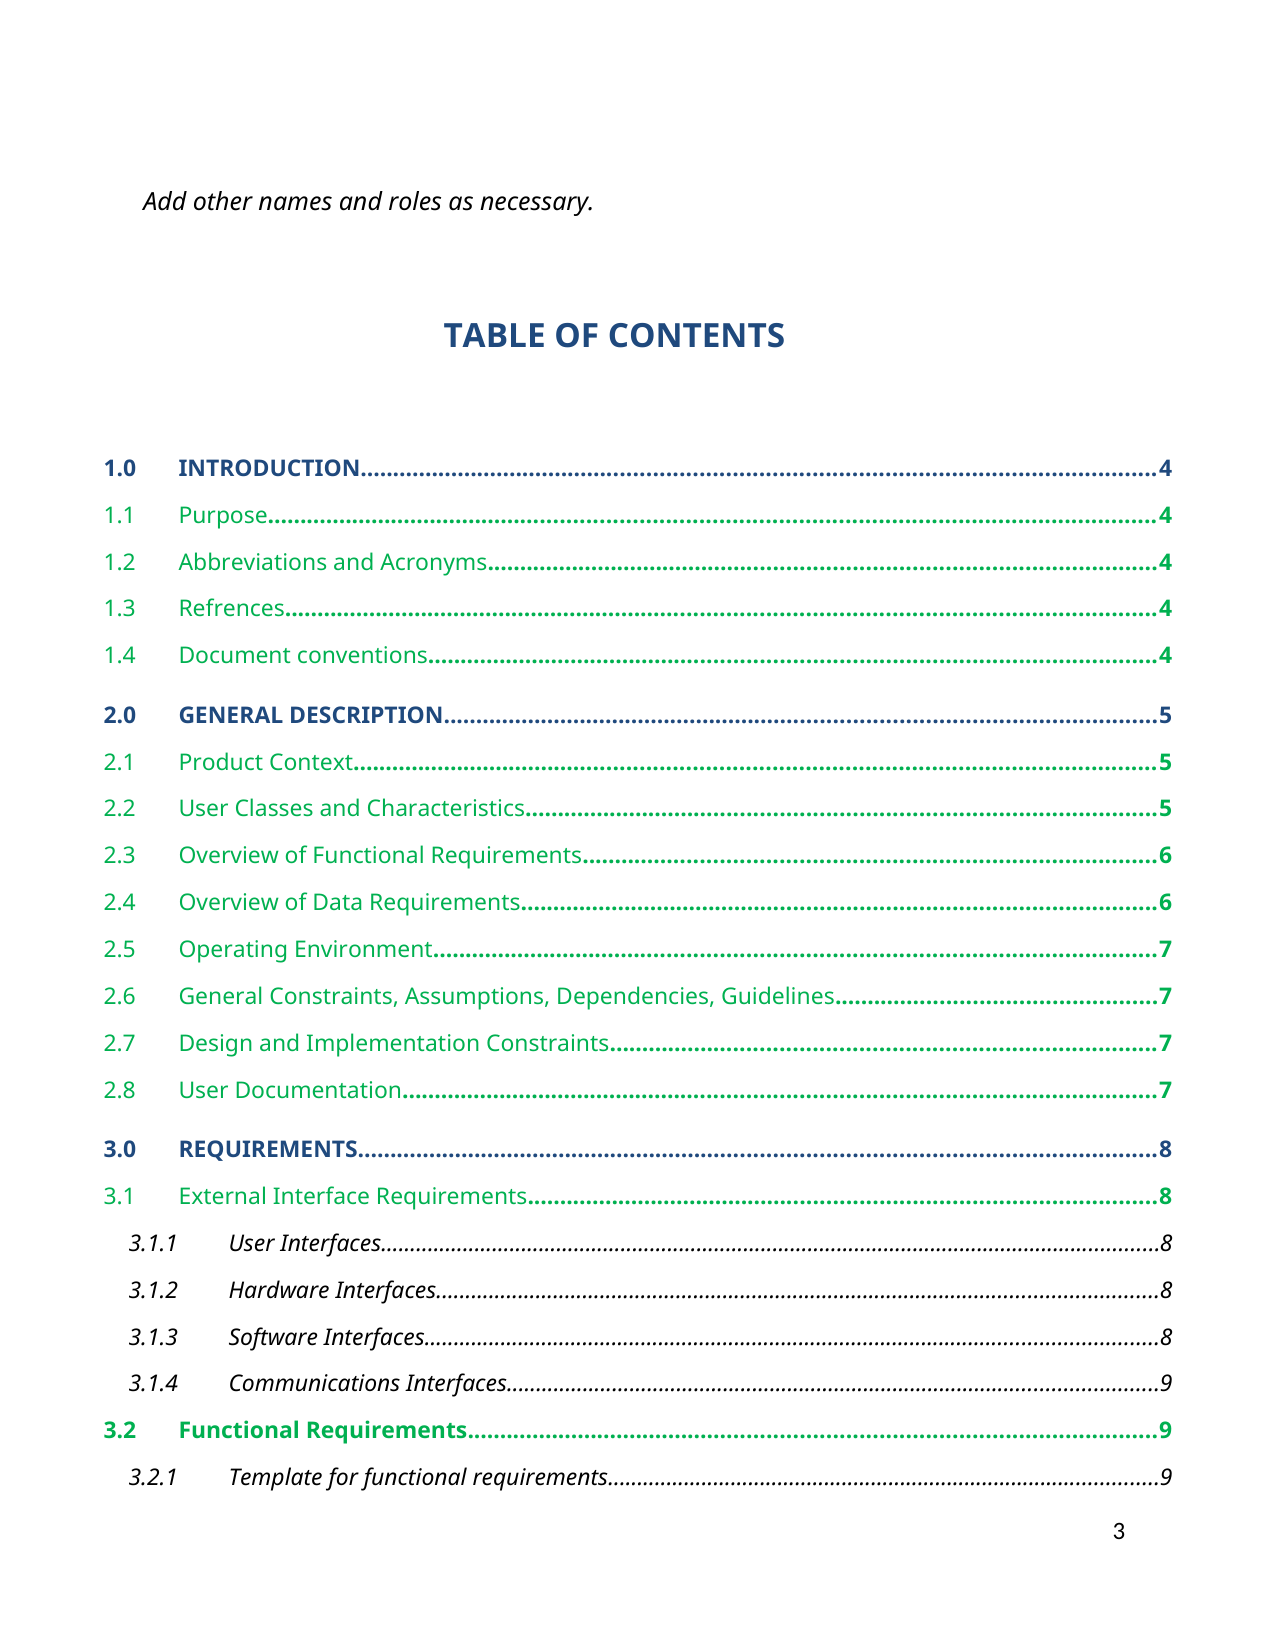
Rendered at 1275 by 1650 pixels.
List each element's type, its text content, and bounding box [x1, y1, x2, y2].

text 2.7 Design and Implementation Constraints 7 [103, 1027, 1125, 1058]
text 2.0 GENERAL DESCRIPTION 5 [103, 699, 1125, 730]
text TABLE OF CONTENTS [103, 312, 1125, 357]
text 3.1.4 Communications Interfaces 9 [128, 1367, 1125, 1399]
text 1.3 Refrences 4 [103, 592, 1125, 624]
text 1.2 Abbreviations and Acronyms 4 [103, 546, 1125, 577]
text 3.1 External Interface Requirements 8 [103, 1180, 1125, 1211]
text 2.8 User Documentation 7 [103, 1074, 1125, 1105]
text 2.1 Product Context 5 [103, 746, 1125, 777]
text 2.6 General Constraints, Assumptions, Dependencies, Guidelines 7 [103, 980, 1125, 1011]
text 3.1.3 Software Interfaces 8 [128, 1321, 1125, 1352]
text 1.4 Document conventions 4 [103, 639, 1125, 671]
text 3.1.1 User Interfaces 8 [128, 1227, 1125, 1258]
text 3.2 Functional Requirements 9 [103, 1414, 1125, 1446]
text 2.3 Overview of Functional Requirements 6 [103, 839, 1125, 871]
text 2.5 Operating Environment 7 [103, 933, 1125, 964]
text 2.2 User Classes and Characteristics 5 [103, 792, 1125, 824]
text Add other names and roles as necessary. [59, 184, 1125, 218]
text 3.1.2 Hardware Interfaces 8 [128, 1274, 1125, 1305]
text 1.0 INTRODUCTION 4 [103, 452, 1125, 483]
text 1.1 Purpose 4 [103, 499, 1125, 530]
text 2.4 Overview of Data Requirements 6 [103, 886, 1125, 917]
text 3.2.1 Template for functional requirements 9 [128, 1461, 1125, 1492]
text 3.0 REQUIREMENTS 8 [103, 1133, 1125, 1164]
